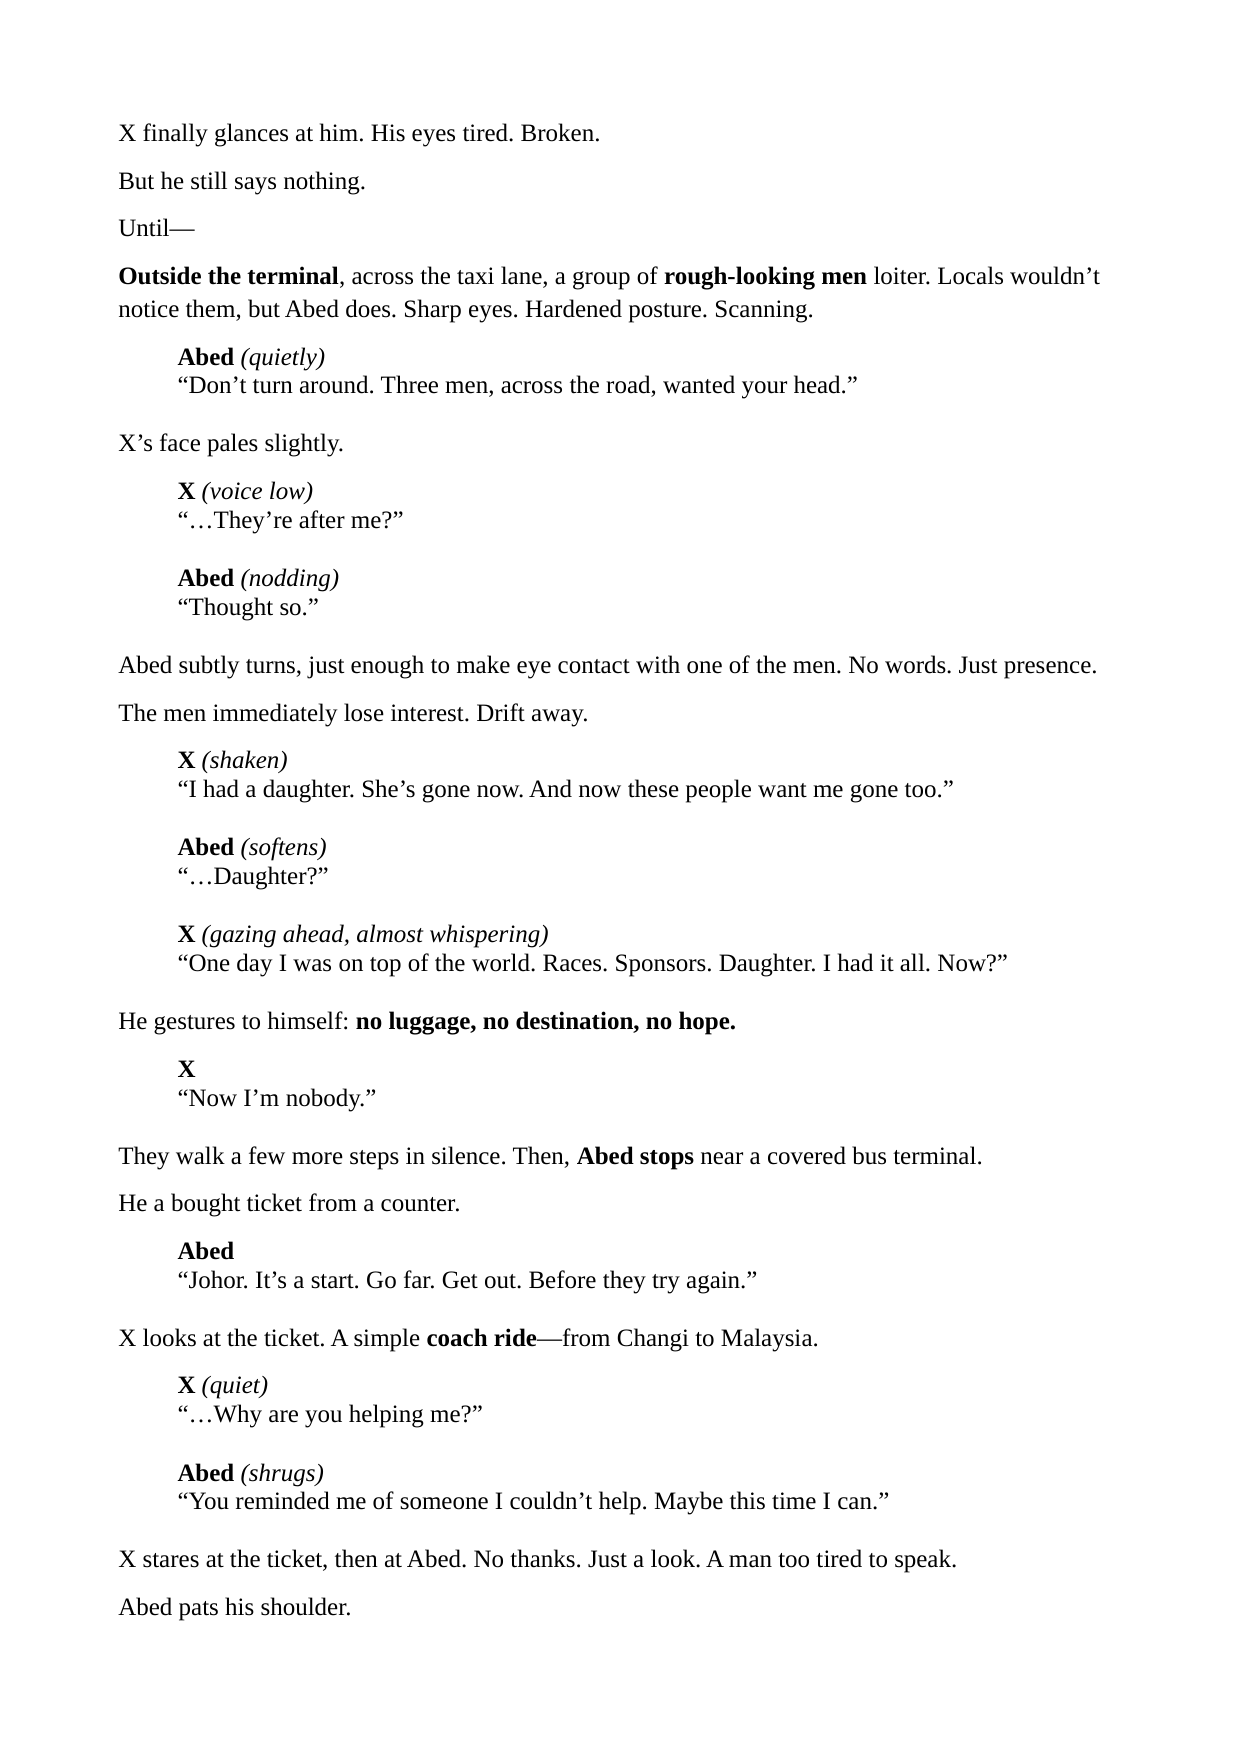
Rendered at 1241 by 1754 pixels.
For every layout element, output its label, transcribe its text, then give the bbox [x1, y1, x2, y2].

text X looks at the ticket. A simple coach ride—from Changi to Malaysia. [118, 1323, 1122, 1352]
text X “Now I’m nobody.” [177, 1054, 1063, 1111]
text Outside the terminal, across the taxi lane, a group of rough-looking men loiter. Locals wouldn’t notice them, but Abed does. Sharp eyes. Hardened posture. Scanning. [118, 261, 1122, 323]
text X’s face pales slightly. [118, 428, 1122, 457]
text X (shaken) “I had a daughter. She’s gone now. And now these people want me gone too.” [177, 745, 1063, 803]
text He a bought ticket from a counter. [118, 1188, 1122, 1217]
text They walk a few more steps in silence. Then, Abed stops near a covered bus terminal. [118, 1141, 1122, 1169]
text X (gazing ahead, almost whispering) “One day I was on top of the world. Races. Sponsors. Daughter. I had it all. Now?” [177, 919, 1063, 977]
text X (quiet) “…Why are you helping me?” [177, 1371, 1063, 1428]
text Abed (nodding) “Thought so.” [177, 563, 1063, 621]
text Abed (shrugs) “You reminded me of someone I couldn’t help. Maybe this time I can.” [177, 1458, 1063, 1515]
text He gestures to himself: no luggage, no destination, no hope. [118, 1006, 1122, 1035]
text Abed subtly turns, just enough to make eye contact with one of the men. No words. Just presence. [118, 650, 1122, 679]
text Until— [118, 213, 1122, 242]
text X finally glances at him. His eyes tired. Broken. [118, 118, 1122, 147]
text But he still says nothing. [118, 166, 1122, 194]
text Abed pats his shoulder. [118, 1592, 1122, 1621]
text Abed (softens) “…Daughter?” [177, 832, 1063, 890]
text X stares at the ticket, then at Abed. No thanks. Just a look. A man too tired to speak. [118, 1544, 1122, 1573]
text Abed “Johor. It’s a start. Go far. Get out. Before they try again.” [177, 1236, 1063, 1293]
text The men immediately lose interest. Drift away. [118, 698, 1122, 726]
text Abed (quietly) “Don’t turn around. Three men, across the road, wanted your head.” [177, 342, 1063, 399]
text X (voice low) “…They’re after me?” [177, 476, 1063, 534]
